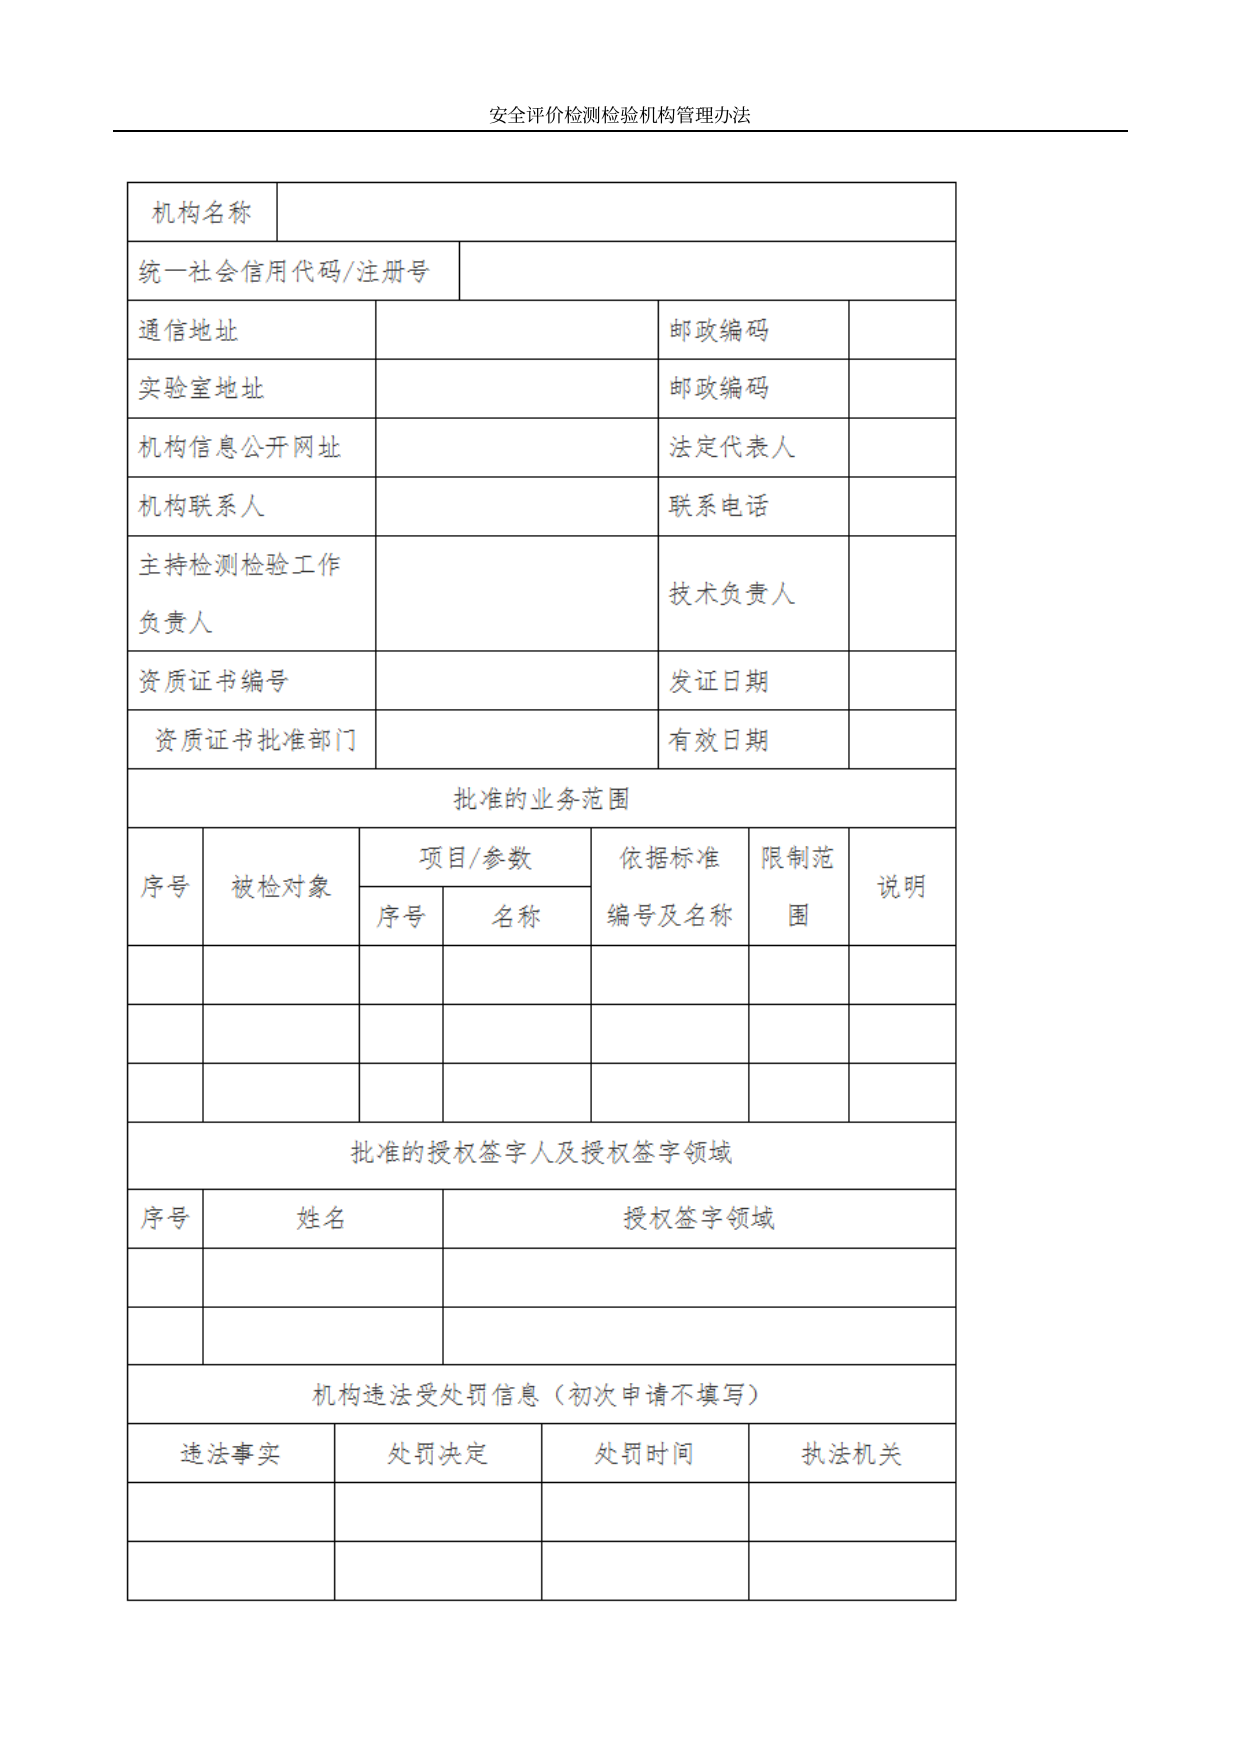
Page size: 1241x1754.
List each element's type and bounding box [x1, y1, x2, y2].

picture [112, 172, 976, 1645]
